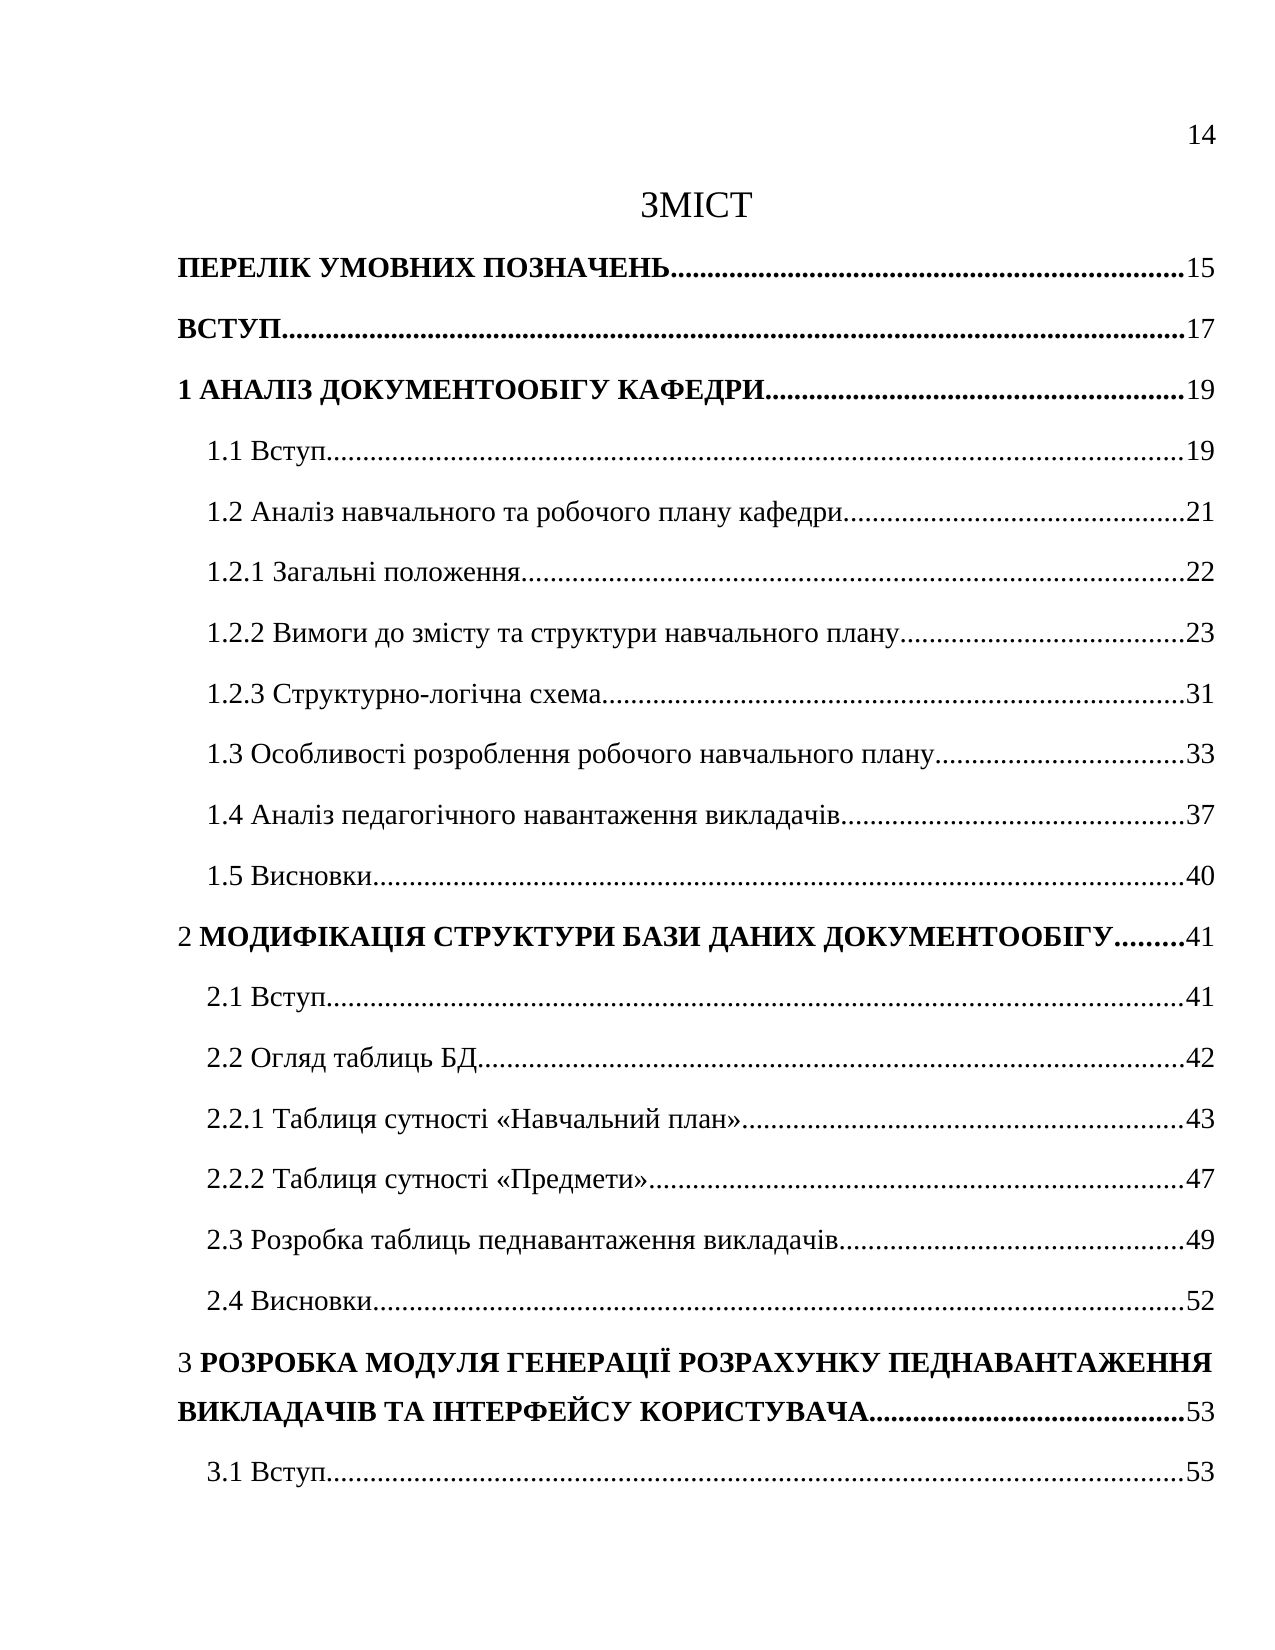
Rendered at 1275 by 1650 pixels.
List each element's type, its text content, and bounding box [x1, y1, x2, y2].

subtitle ЗМІСТ [164, 183, 1229, 226]
